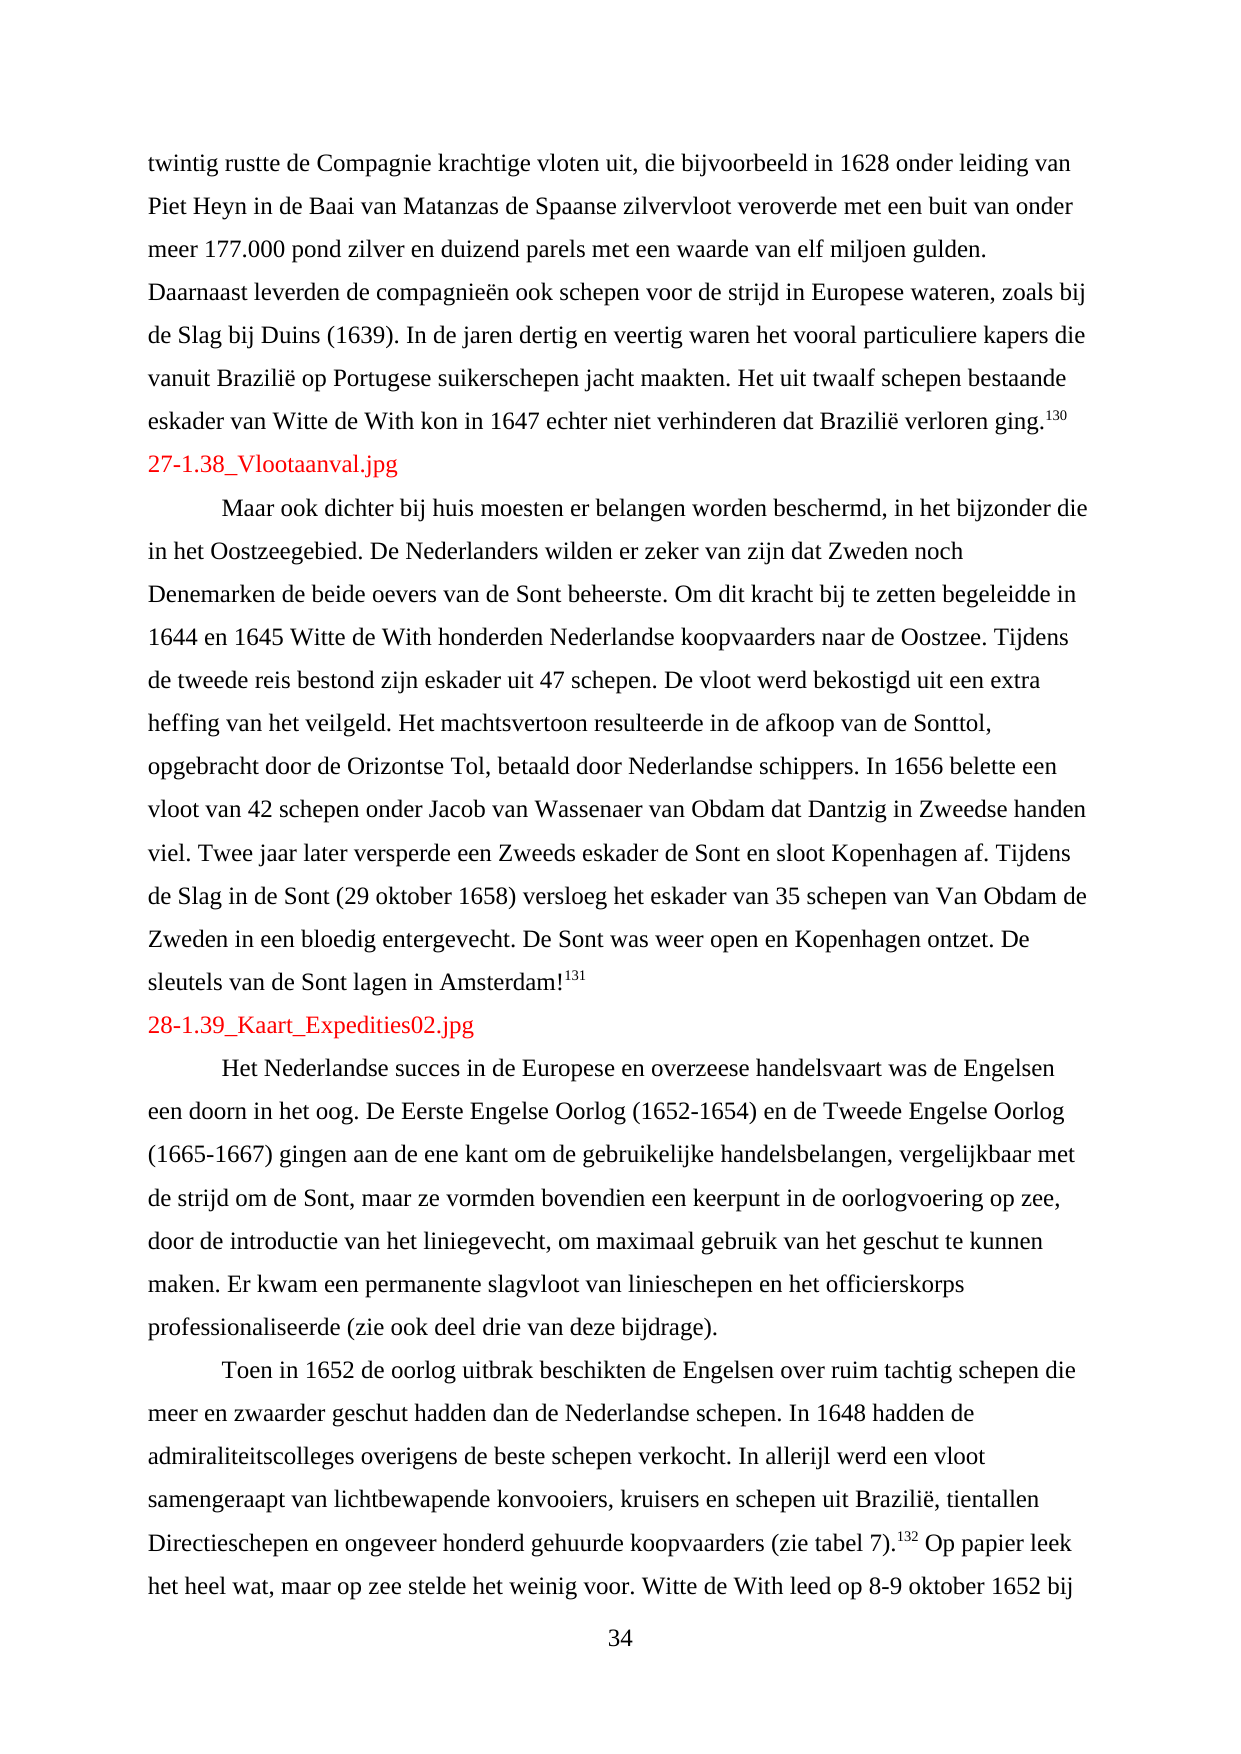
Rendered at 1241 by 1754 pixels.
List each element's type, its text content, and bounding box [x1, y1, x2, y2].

text Het Nederlandse succes in de Europese en overzeese handelsvaart was de Engelsen een doorn in het oog. De Eerste Engelse Oorlog (1652-1654) en de Tweede Engelse Oorlog (1665-1667) gingen aan de ene kant om de gebruikelijke handelsbelangen, vergelijkbaar met de strijd om de Sont, maar ze vormden bovendien een keerpunt in de oorlogvoering op zee, door de introductie van het liniegevecht, om maximaal gebruik van het geschut te kunnen maken. Er kwam een permanente slagvloot van linieschepen en het officierskorps professionaliseerde (zie ook deel drie van deze bijdrage). [148, 1053, 1093, 1341]
